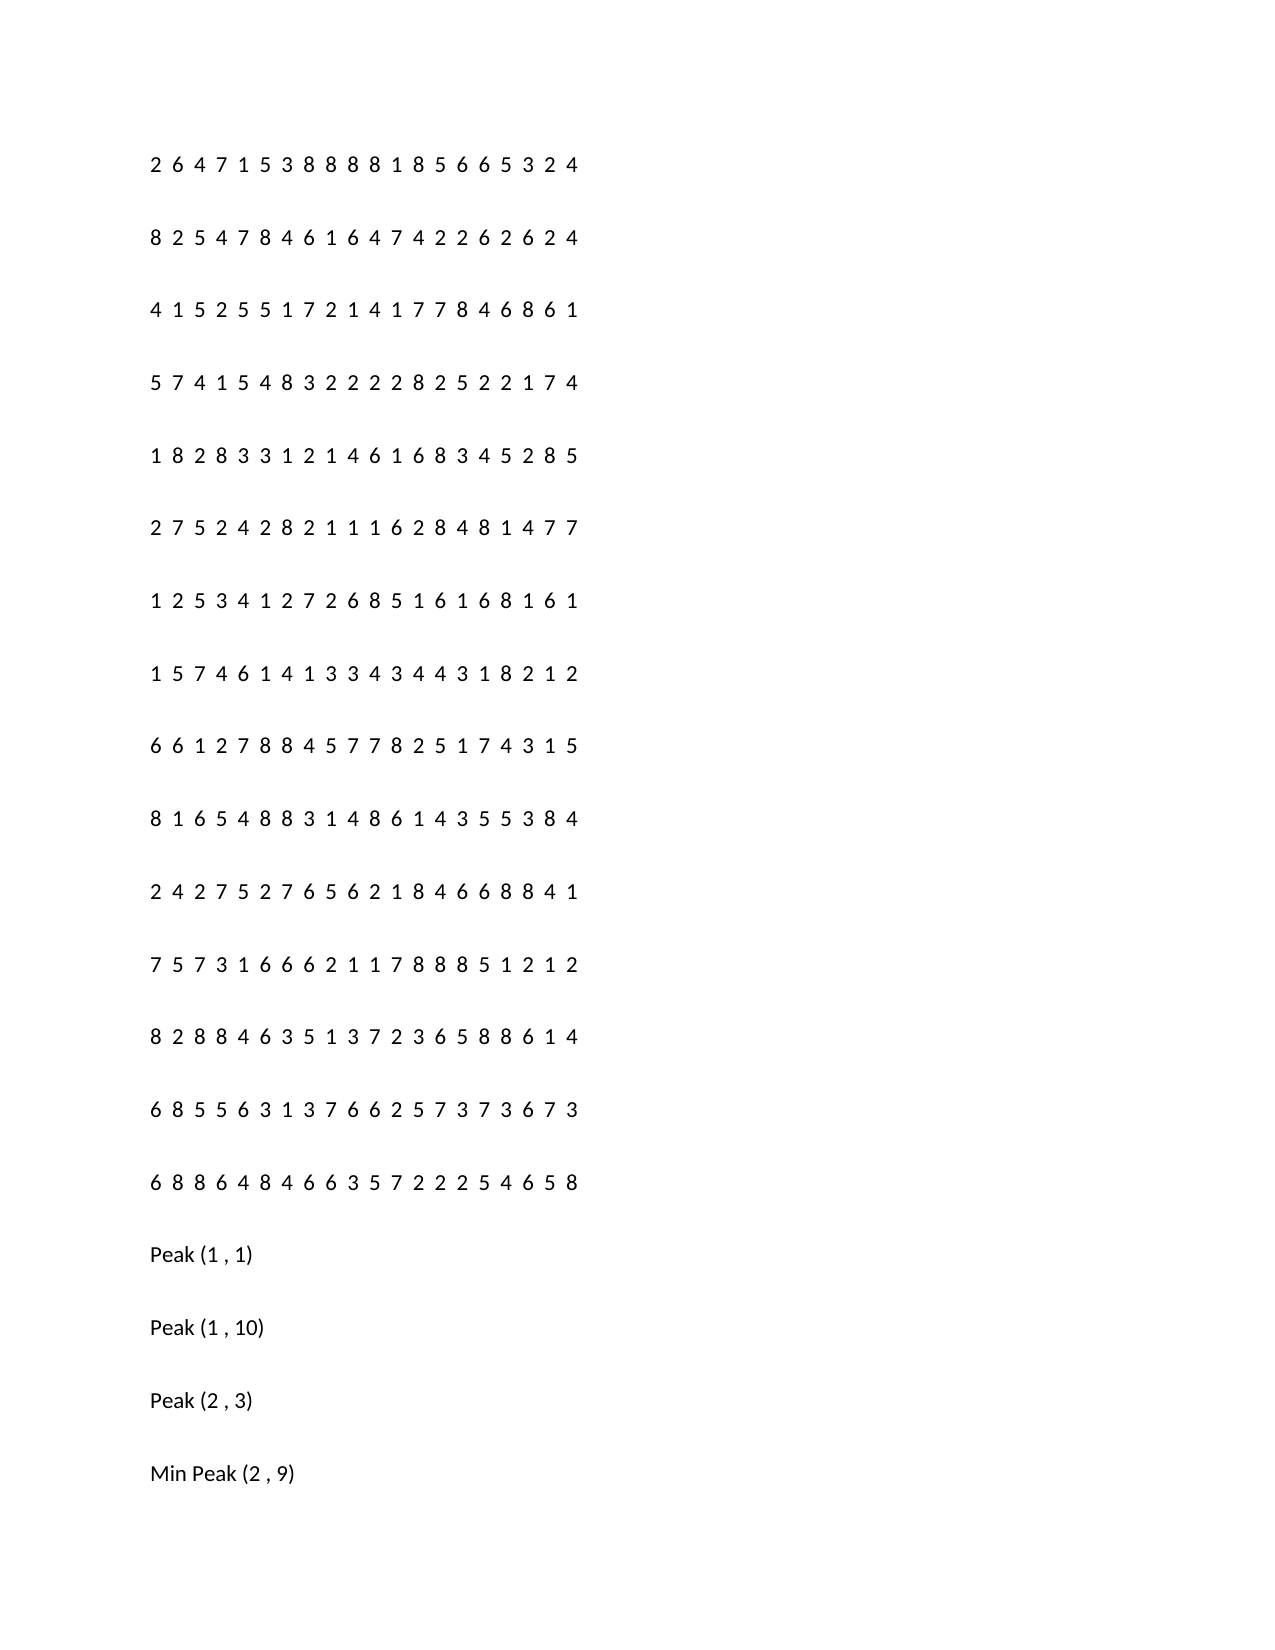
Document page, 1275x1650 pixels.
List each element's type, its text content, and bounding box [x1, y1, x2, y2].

text 8 2 5 4 7 8 4 6 1 6 4 7 4 2 2 6 2 6 2 4 [150, 223, 1125, 251]
text Min Peak (2 , 9) [150, 1459, 1125, 1487]
text 5 7 4 1 5 4 8 3 2 2 2 2 8 2 5 2 2 1 7 4 [150, 368, 1125, 396]
text 6 8 8 6 4 8 4 6 6 3 5 7 2 2 2 5 4 6 5 8 [150, 1168, 1125, 1196]
text 1 8 2 8 3 3 1 2 1 4 6 1 6 8 3 4 5 2 8 5 [150, 441, 1125, 469]
text Peak (2 , 3) [150, 1386, 1125, 1414]
text 6 6 1 2 7 8 8 4 5 7 7 8 2 5 1 7 4 3 1 5 [150, 732, 1125, 760]
text 8 1 6 5 4 8 8 3 1 4 8 6 1 4 3 5 5 3 8 4 [150, 804, 1125, 832]
text 8 2 8 8 4 6 3 5 1 3 7 2 3 6 5 8 8 6 1 4 [150, 1022, 1125, 1051]
text 2 6 4 7 1 5 3 8 8 8 8 1 8 5 6 6 5 3 2 4 [150, 150, 1125, 178]
text 2 7 5 2 4 2 8 2 1 1 1 6 2 8 4 8 1 4 7 7 [150, 513, 1125, 542]
text 7 5 7 3 1 6 6 6 2 1 1 7 8 8 8 5 1 2 1 2 [150, 950, 1125, 978]
text 2 4 2 7 5 2 7 6 5 6 2 1 8 4 6 6 8 8 4 1 [150, 877, 1125, 905]
text 4 1 5 2 5 5 1 7 2 1 4 1 7 7 8 4 6 8 6 1 [150, 295, 1125, 323]
text 6 8 5 5 6 3 1 3 7 6 6 2 5 7 3 7 3 6 7 3 [150, 1095, 1125, 1123]
text Peak (1 , 1) [150, 1241, 1125, 1269]
text Peak (1 , 10) [150, 1313, 1125, 1341]
text 1 2 5 3 4 1 2 7 2 6 8 5 1 6 1 6 8 1 6 1 [150, 586, 1125, 614]
text 1 5 7 4 6 1 4 1 3 3 4 3 4 4 3 1 8 2 1 2 [150, 659, 1125, 687]
